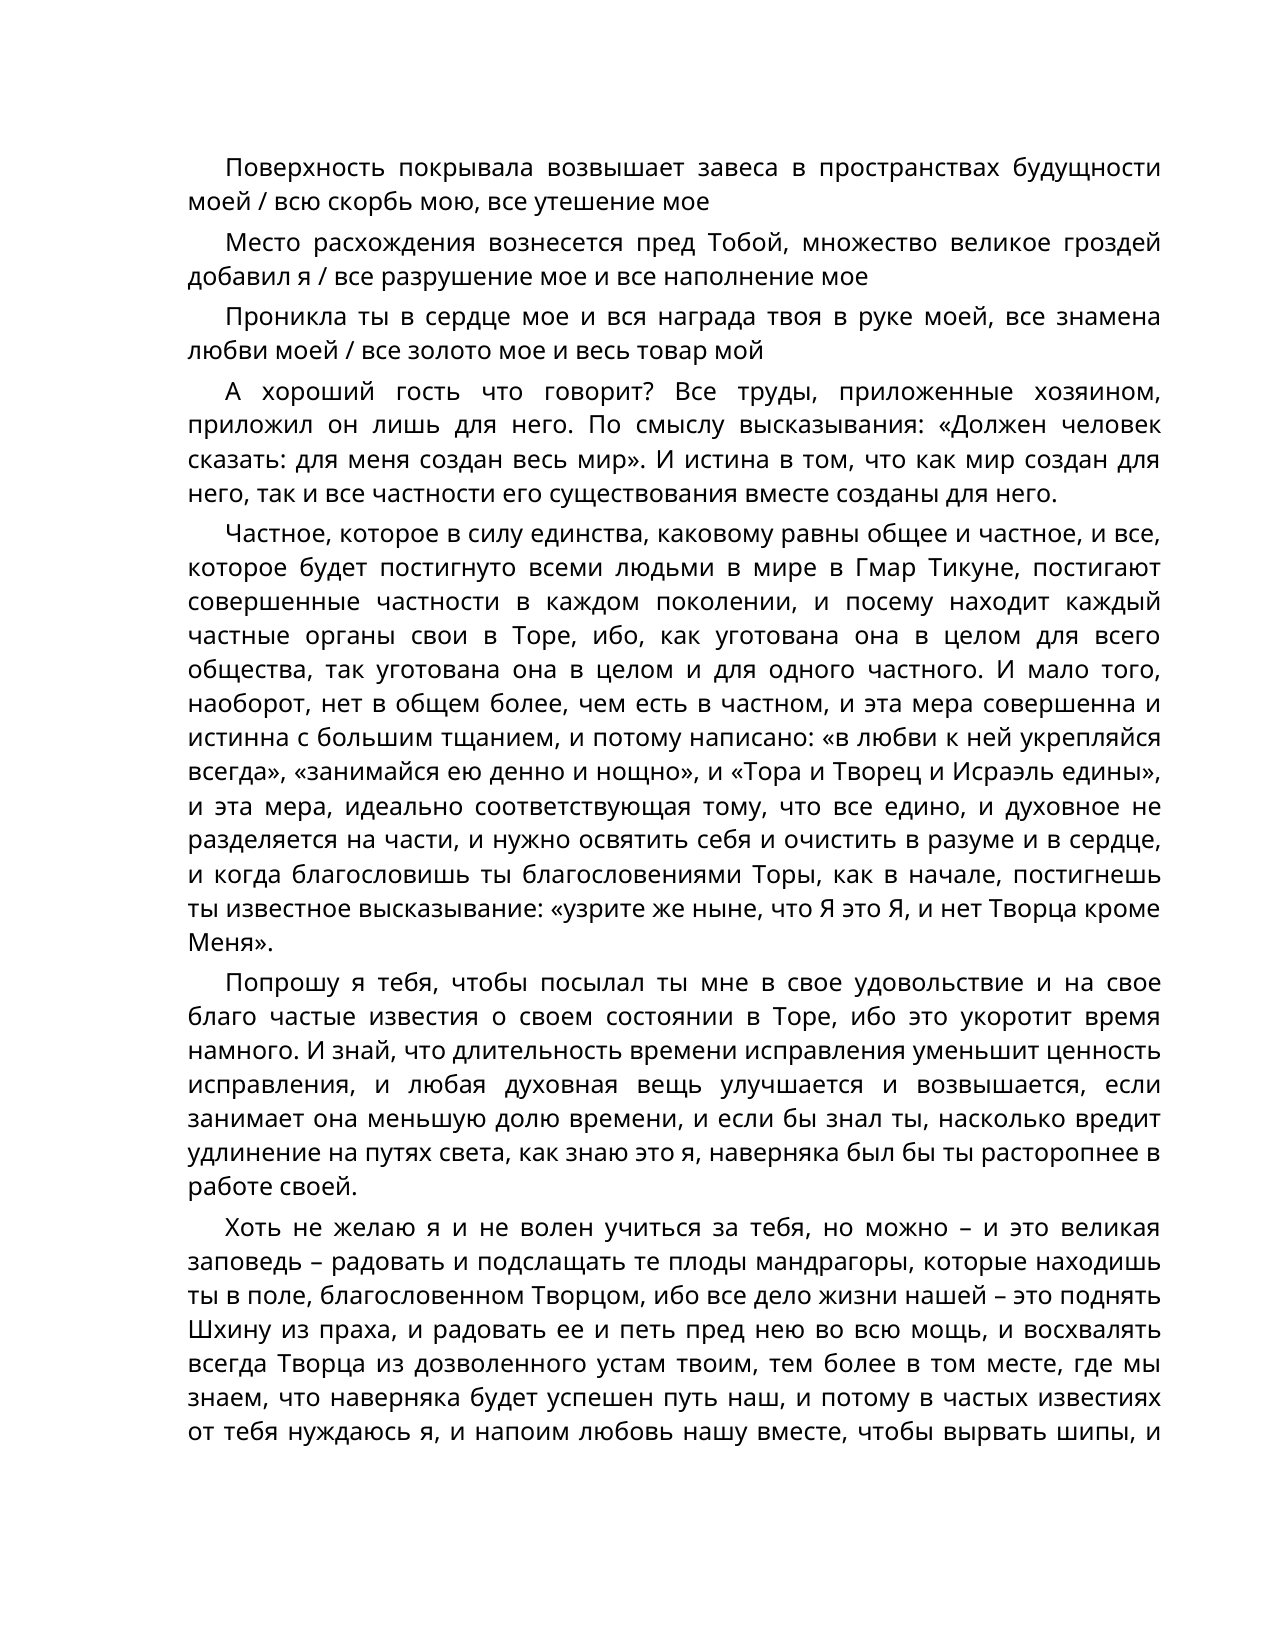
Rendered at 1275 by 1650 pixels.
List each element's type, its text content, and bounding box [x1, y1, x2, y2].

text Частное, которое в силу единства, каковому равны общее и частное, и все, которое будет постигнуто всеми людьми в мире в Гмар Тикуне, постигают совершенные частности в каждом поколении, и посему находит каждый частные органы свои в Торе, ибо, как уготована она в целом для всего общества, так уготована она в целом и для одного частного. И мало того, наоборот, нет в общем более, чем есть в частном, и эта мера совершенна и истинна с большим тщанием, и потому написано: «в любви к ней укрепляйся всегда», «занимайся ею денно и нощно», и «Тора и Творец и Исраэль едины», и эта мера, идеально соответствующая тому, что все едино, и духовное не разделяется на части, и нужно освятить себя и очистить в разуме и в сердце, и когда благословишь ты благословениями Торы, как в начале, постигнешь ты известное высказывание: «узрите же ныне, что Я это Я, и нет Творца кроме Меня». [187, 516, 1162, 958]
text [187, 1209, 1162, 1448]
text Проникла ты в сердце мое и вся награда твоя в руке моей, все знамена любви моей / все золото мое и весь товар мой [187, 299, 1162, 367]
text Попрошу я тебя, чтобы посылал ты мне в свое удовольствие и на свое благо частые известия о своем состоянии в Торе, ибо это укоротит время намного. И знай, что длительность времени исправления уменьшит ценность исправления, и любая духовная вещь улучшается и возвышается, если занимает она меньшую долю времени, и если бы знал ты, насколько вредит удлинение на путях света, как знаю это я, наверняка был бы ты расторопнее в работе своей. [187, 965, 1162, 1203]
text А хороший гость что говорит? Все труды, приложенные хозяином, приложил он лишь для него. По смыслу высказывания: «Должен человек сказать: для меня создан весь мир». И истина в том, что как мир создан для него, так и все частности его существования вместе созданы для него. [187, 373, 1162, 509]
text Место расхождения вознесется пред Тобой, множество великое гроздей добавил я / все разрушение мое и все наполнение мое [187, 224, 1162, 292]
text Поверхность покрывала возвышает завеса в пространствах будущности моей / всю скорбь мою, все утешение мое [187, 150, 1162, 218]
